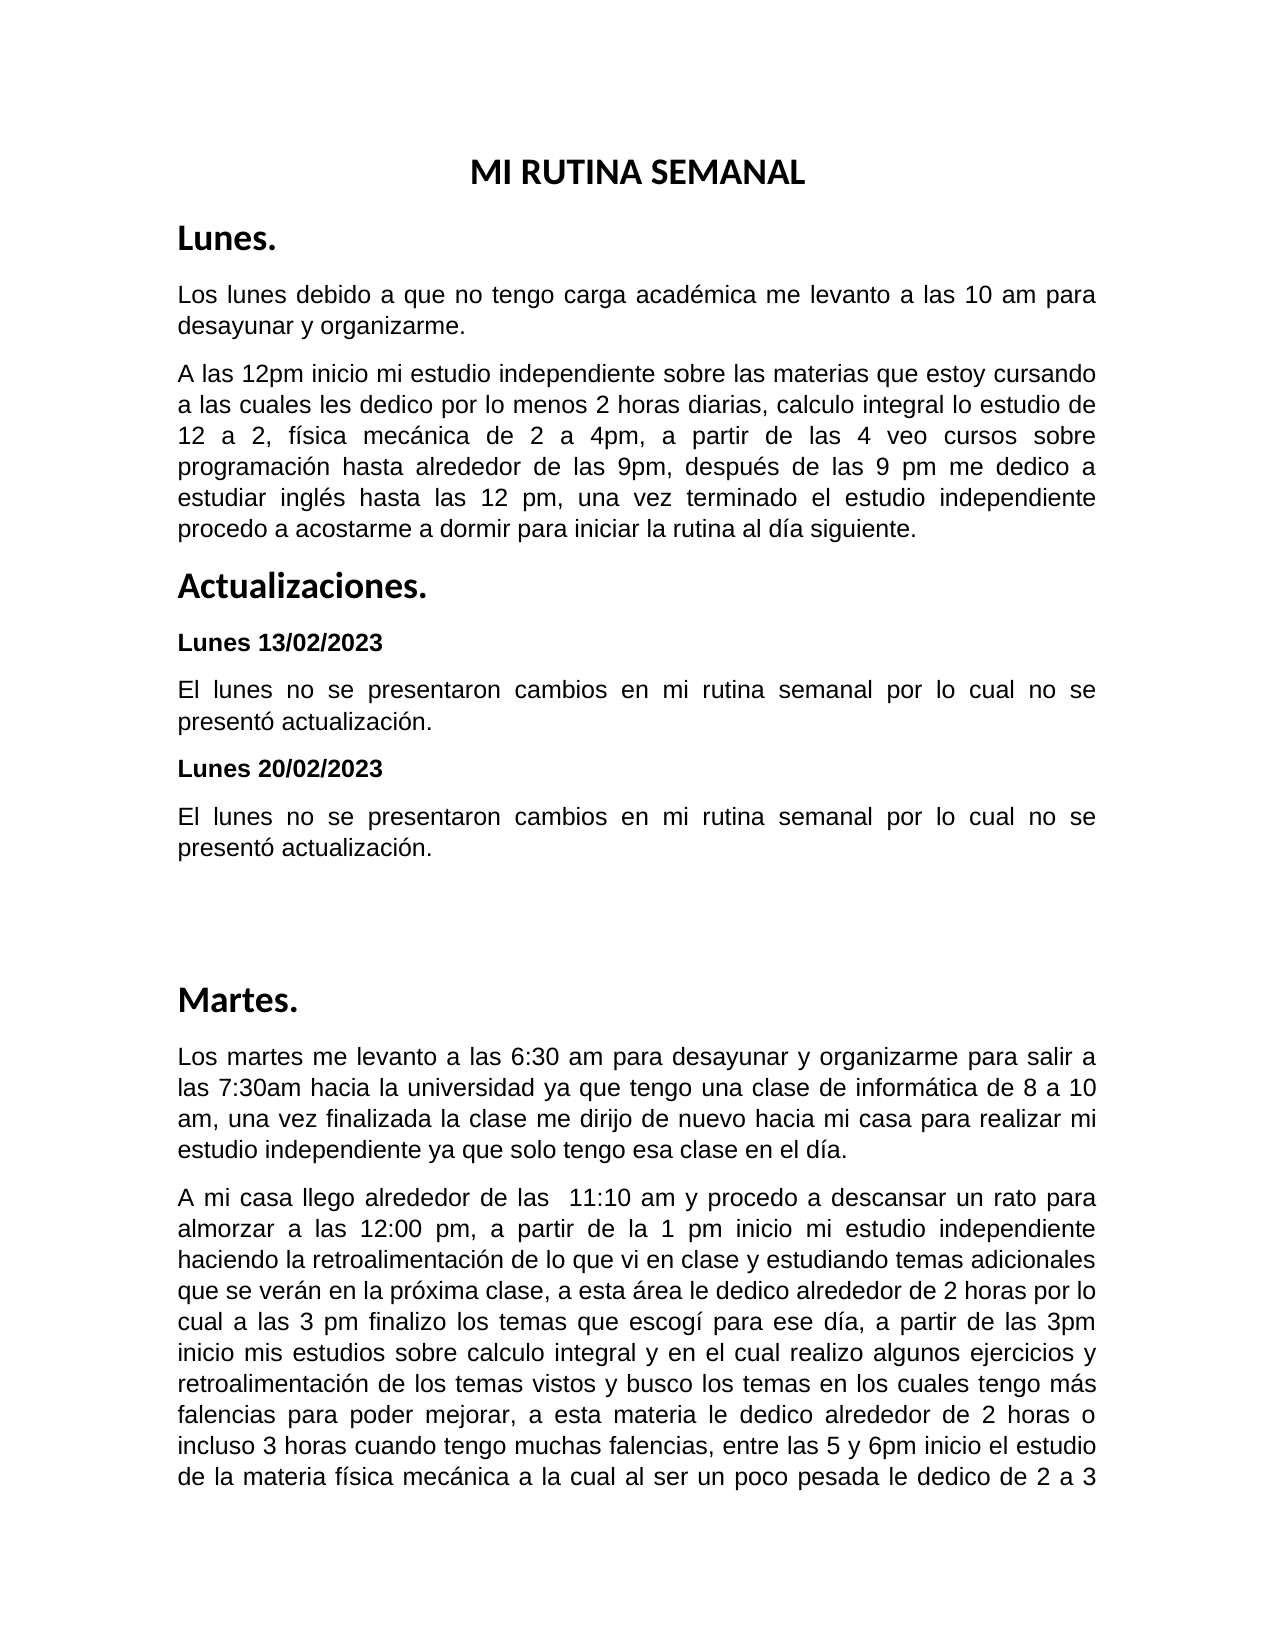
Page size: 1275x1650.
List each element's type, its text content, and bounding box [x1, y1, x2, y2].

text Lunes. [177, 214, 1098, 259]
text MI RUTINA SEMANAL [177, 148, 1098, 193]
text Actualizaciones. [177, 562, 1098, 607]
text Lunes 13/02/2023 [177, 628, 1098, 656]
text Martes. [177, 976, 1098, 1022]
text Lunes 20/02/2023 [177, 754, 1098, 783]
text Los lunes debido a que no tengo carga académica me levanto a las 10 am para desayunar y organizarme. [177, 280, 1098, 340]
text Los martes me levanto a las 6:30 am para desayunar y organizarme para salir a las 7:30am hacia la universidad ya que tengo una clase de informática de 8 a 10 am, una vez finalizada la clase me dirijo de nuevo hacia mi casa para realizar mi estudio independiente ya que solo tengo esa clase en el día. [177, 1042, 1098, 1164]
text El lunes no se presentaron cambios en mi rutina semanal por lo cual no se presentó actualización. [177, 675, 1098, 735]
text El lunes no se presentaron cambios en mi rutina semanal por lo cual no se presentó actualización. [177, 802, 1098, 862]
text A las 12pm inicio mi estudio independiente sobre las materias que estoy cursando a las cuales les dedico por lo menos 2 horas diarias, calculo integral lo estudio de 12 a 2, física mecánica de 2 a 4pm, a partir de las 4 veo cursos sobre programación hasta alrededor de las 9pm, después de las 9 pm me dedico a estudiar inglés hasta las 12 pm, una vez terminado el estudio independiente procedo a acostarme a dormir para iniciar la rutina al día siguiente. [177, 359, 1098, 543]
